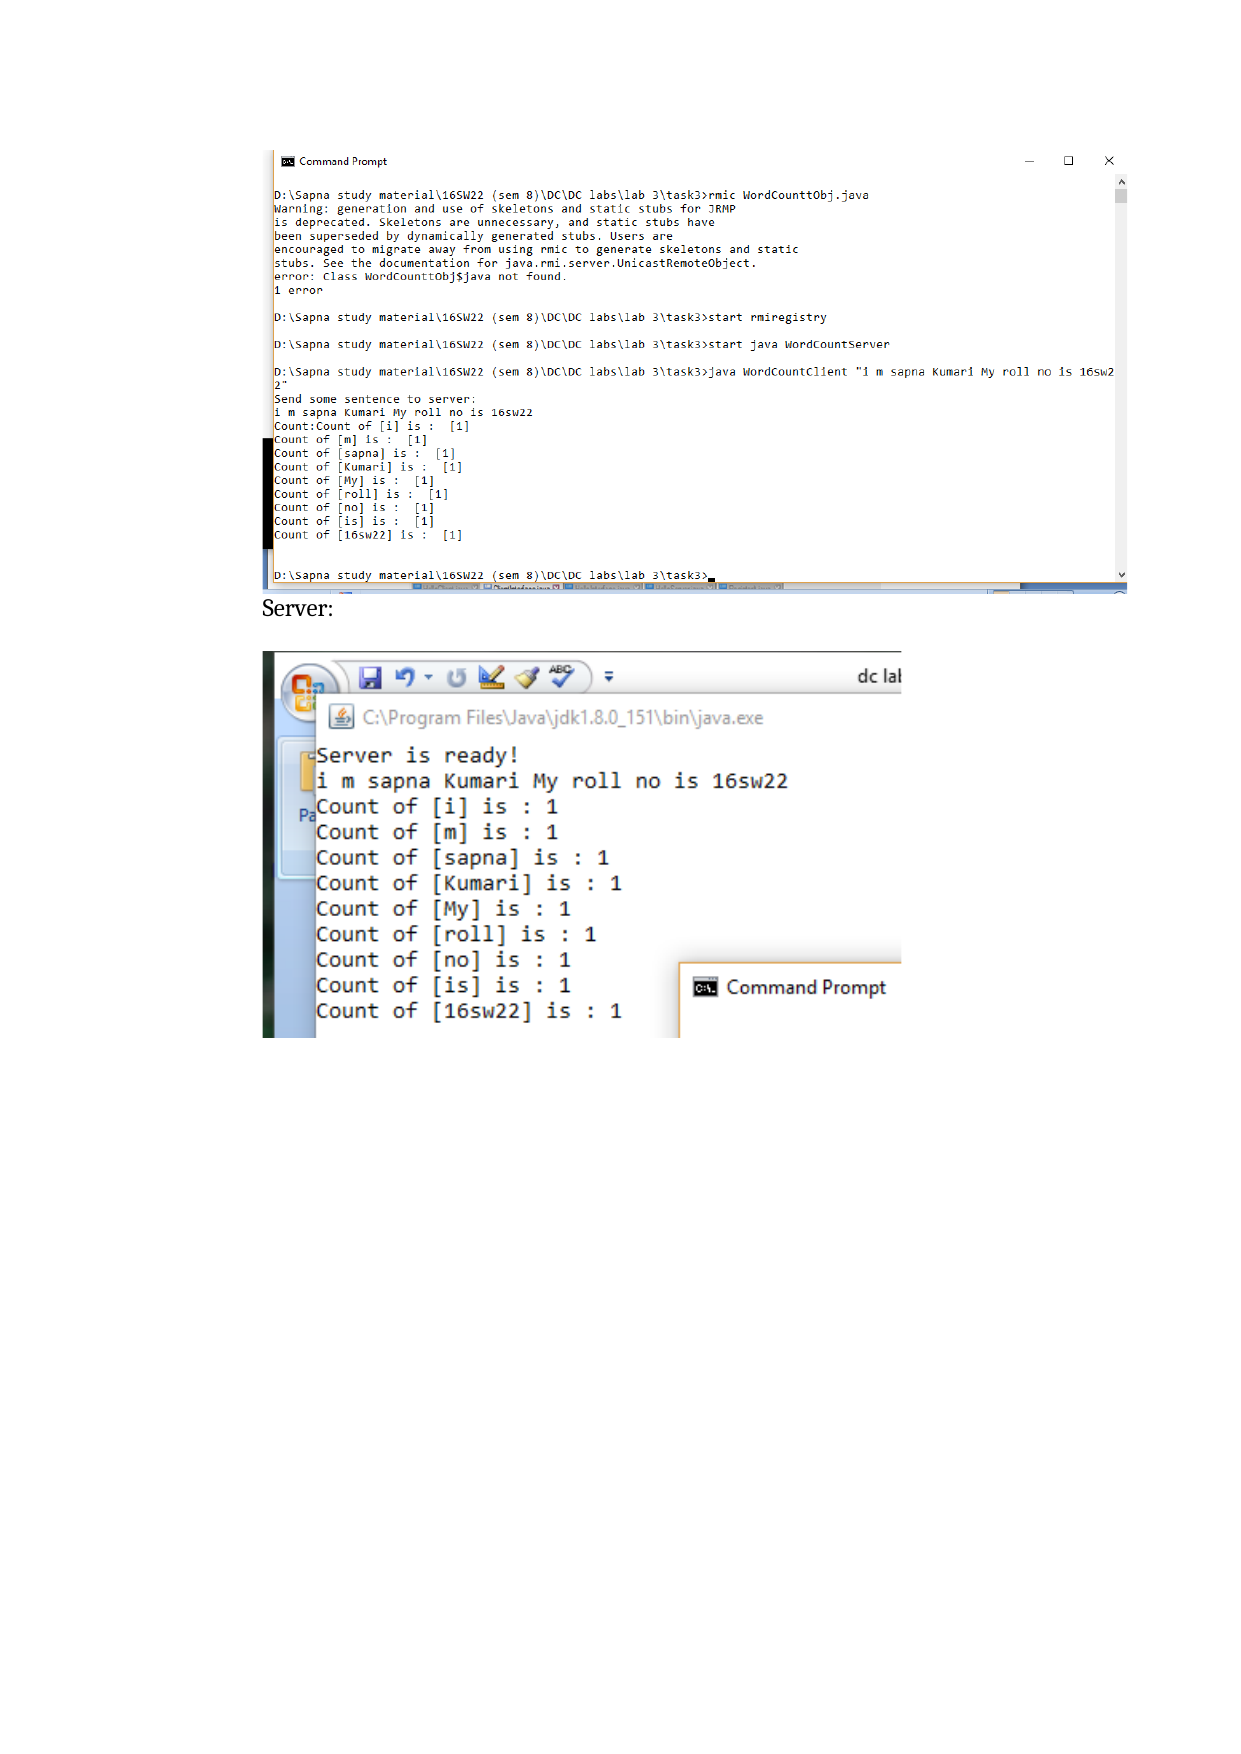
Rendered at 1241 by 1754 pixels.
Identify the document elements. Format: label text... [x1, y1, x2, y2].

list Server: [262, 594, 1053, 622]
picture [262, 651, 902, 1038]
picture [262, 150, 1128, 594]
